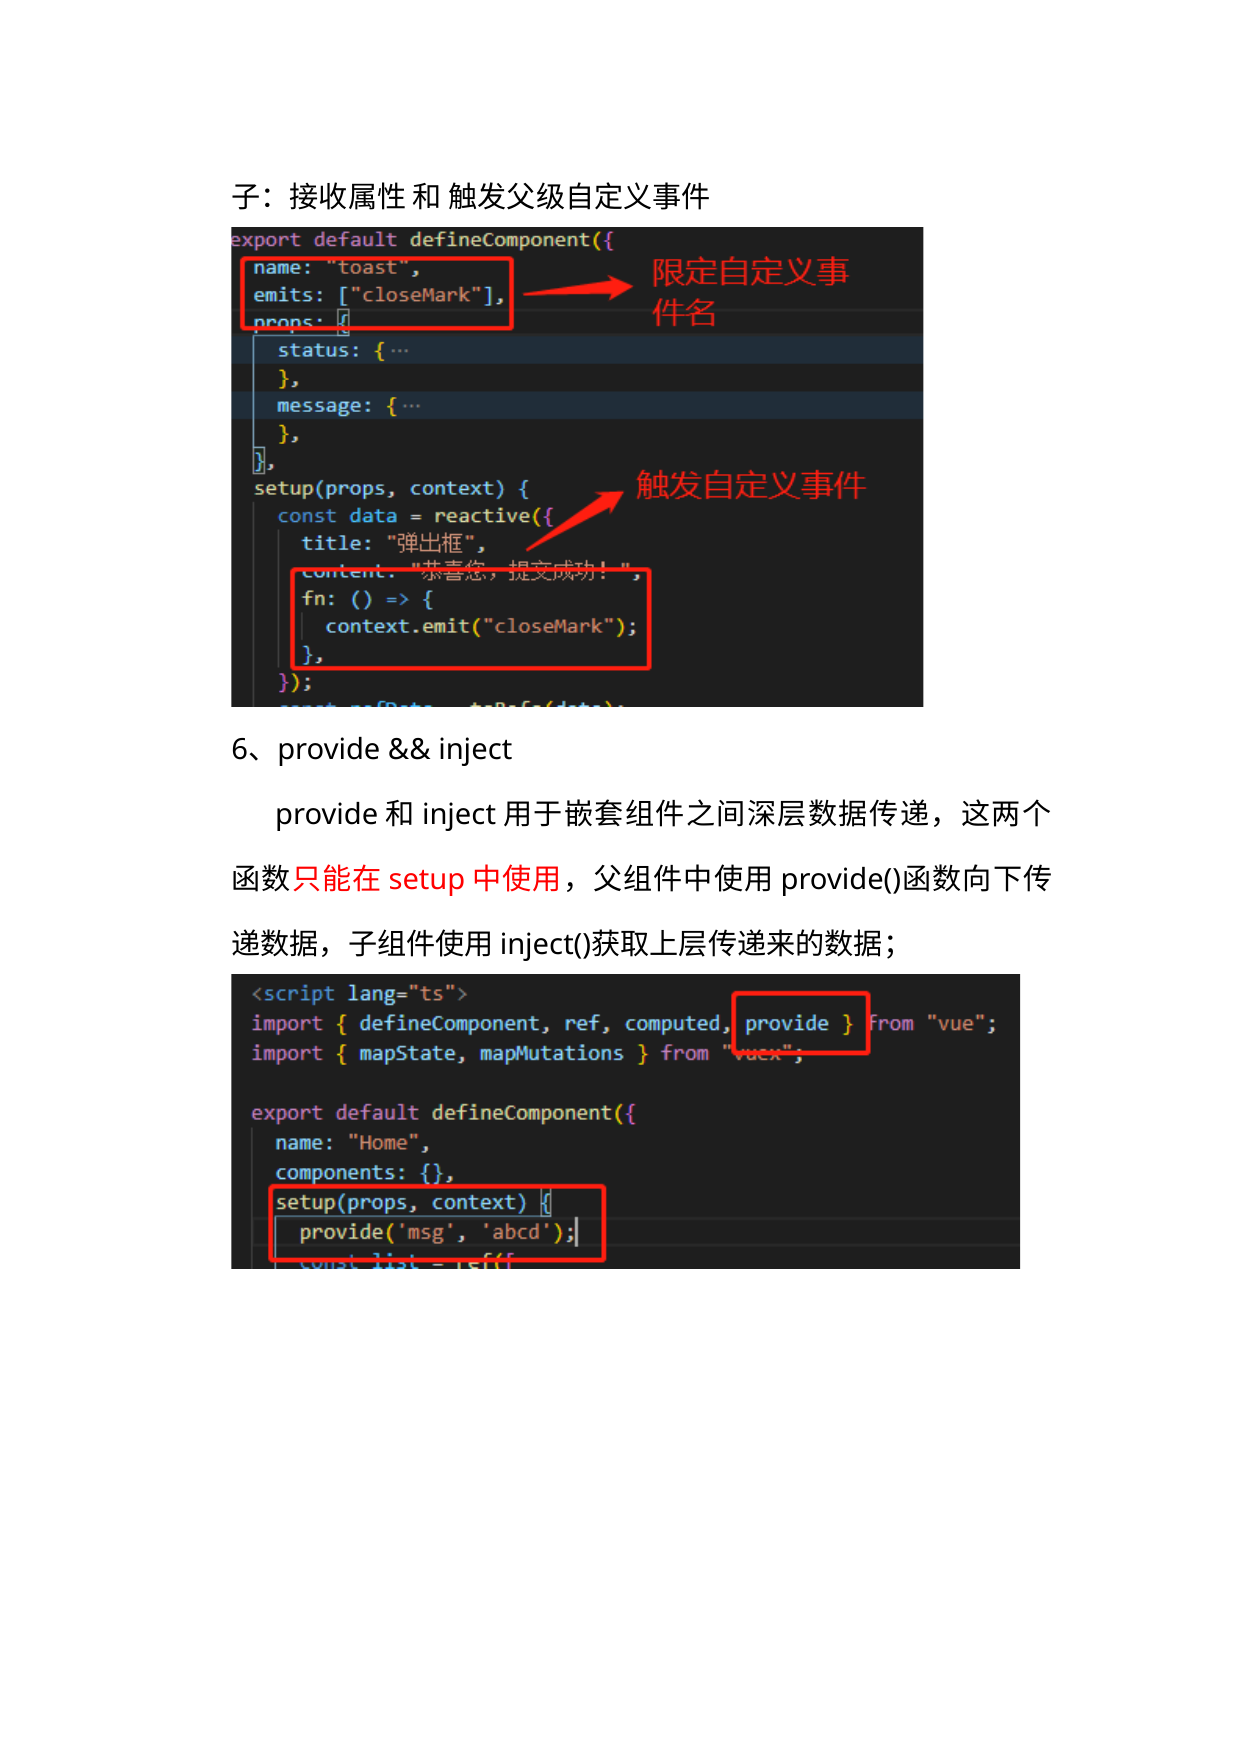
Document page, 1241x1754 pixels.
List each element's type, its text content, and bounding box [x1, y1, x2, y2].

text 子：接收属性 和 触发父级自定义事件 [187, 162, 1053, 227]
text 6、provide && inject [187, 714, 1053, 779]
picture [231, 227, 924, 707]
picture [231, 974, 1021, 1269]
text provide和inject用于嵌套组件之间深层数据传递，这两个函数只能在setup中使用，父组件中使用provide()函数向下传递数据，子组件使用inject()获取上层传递来的数据； [231, 779, 1053, 974]
